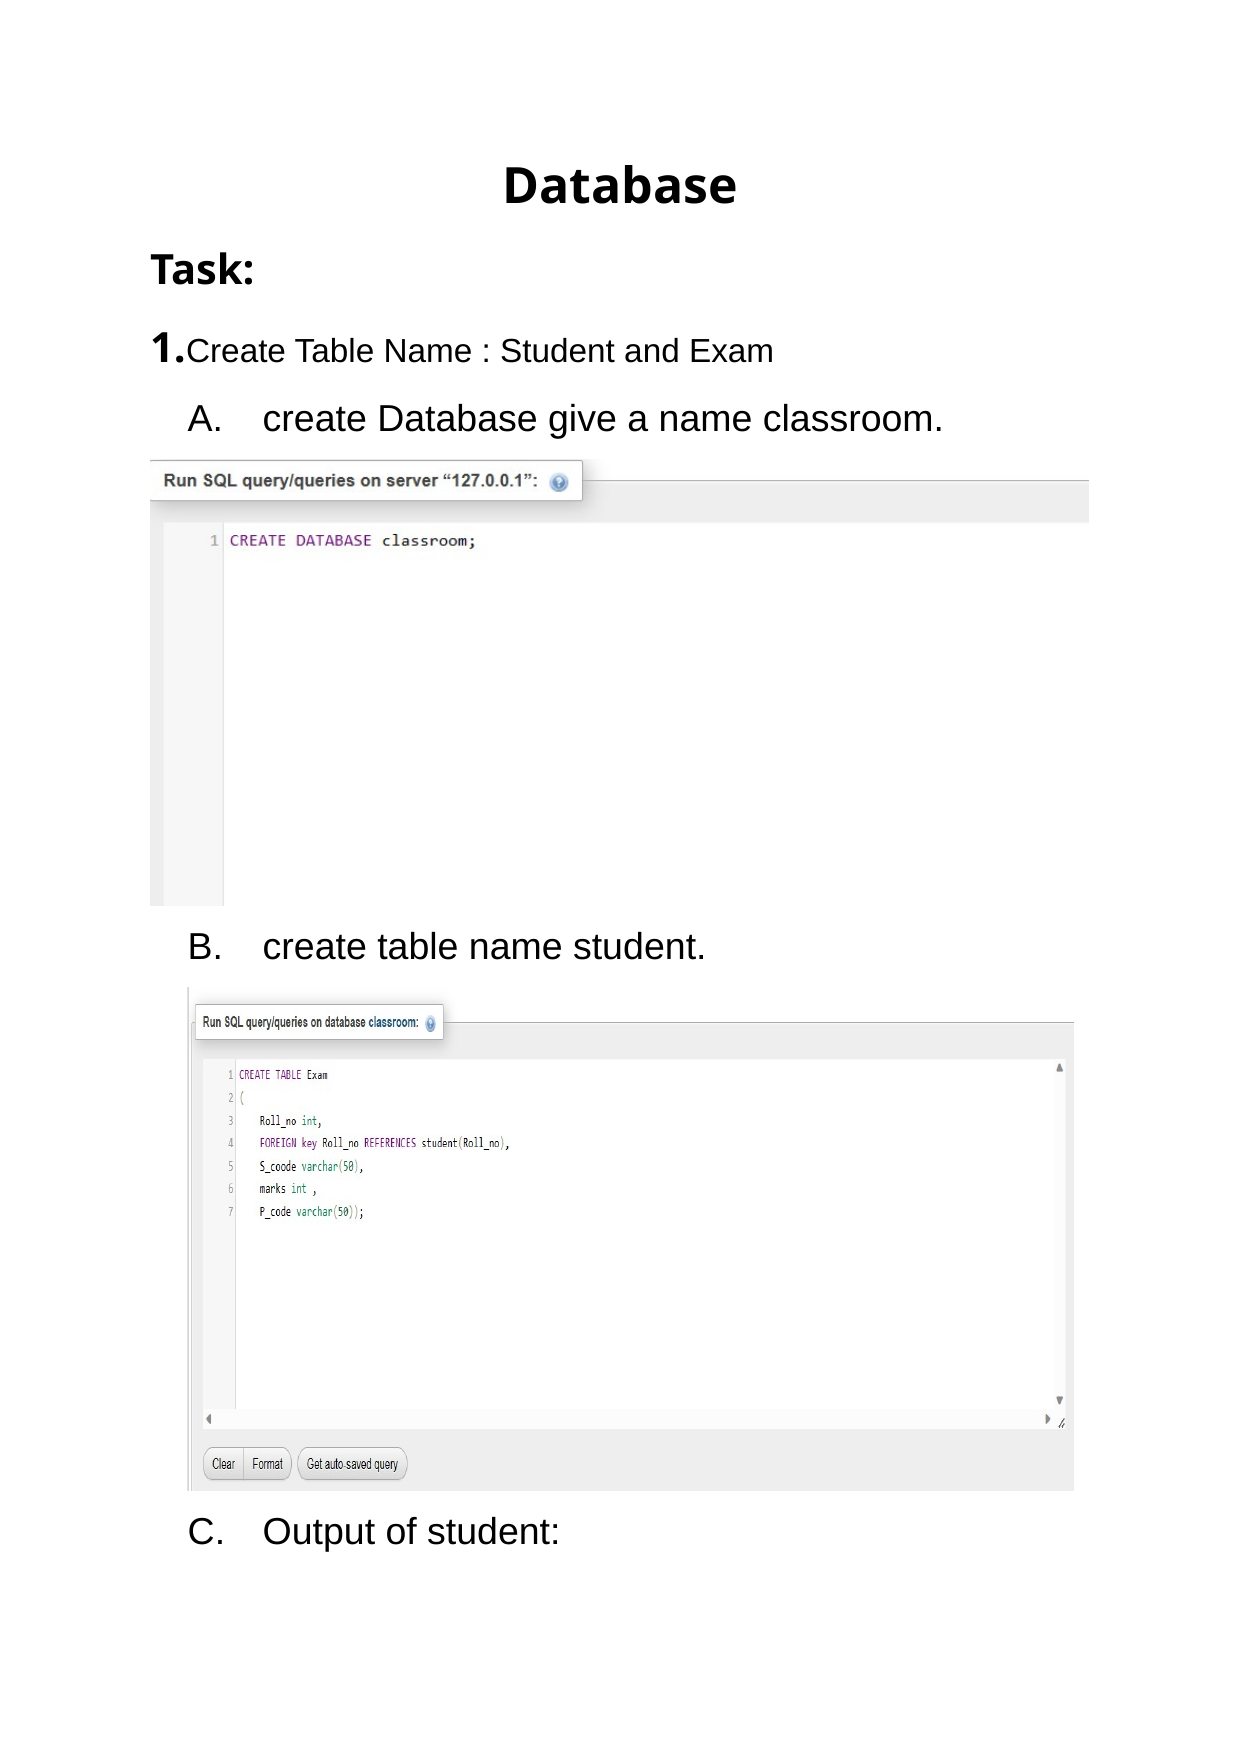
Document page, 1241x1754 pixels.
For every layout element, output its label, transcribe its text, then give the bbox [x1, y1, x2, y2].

list create Database give a name classroom. [187, 396, 1090, 439]
picture [150, 459, 1089, 906]
text 1.Create Table Name : Student and Exam [150, 318, 1090, 375]
text Database [150, 150, 1090, 218]
list Output of student: [187, 1509, 1090, 1552]
text Task: [150, 240, 1090, 297]
list create table name student. [187, 924, 1090, 968]
picture [187, 987, 1074, 1491]
